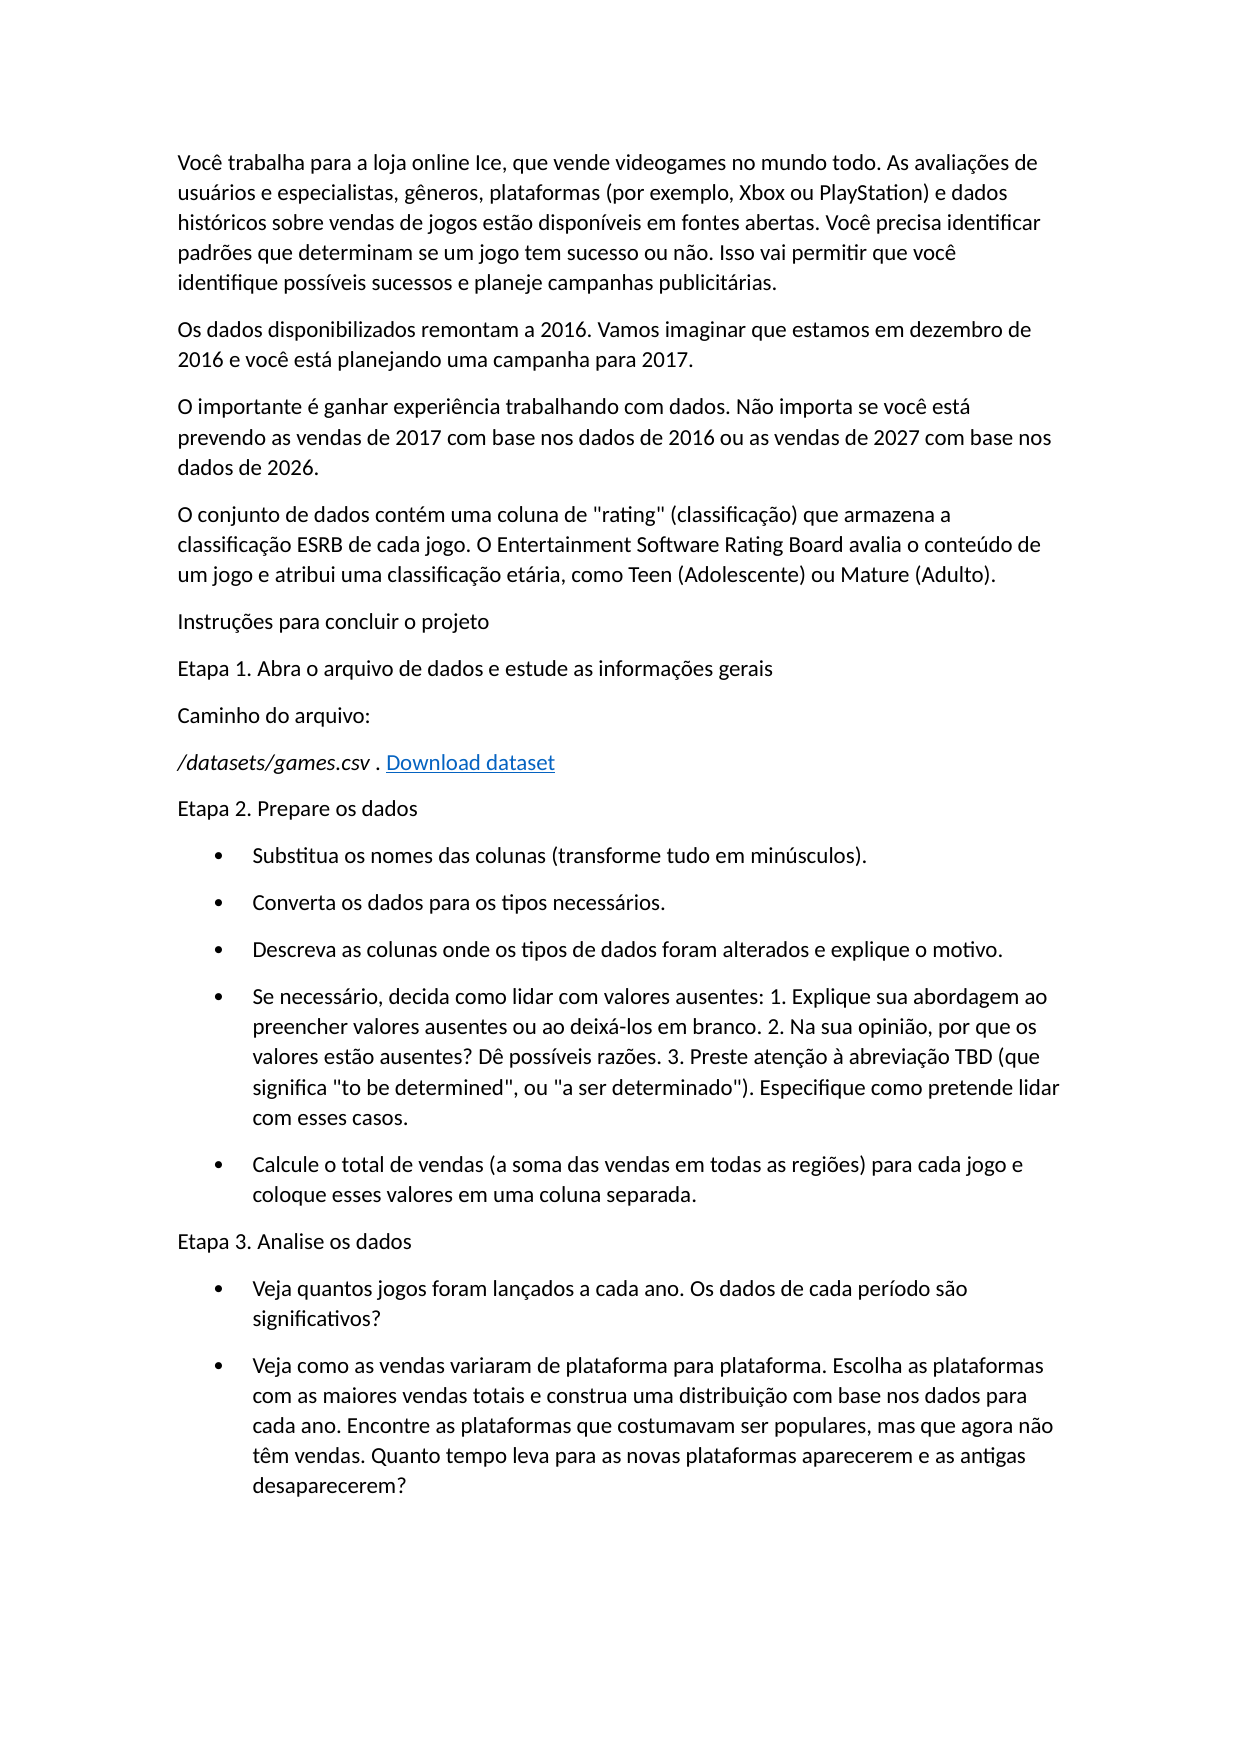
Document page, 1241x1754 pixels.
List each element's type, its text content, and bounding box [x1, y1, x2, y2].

list Se necessário, decida como lidar com valores ausentes: 1. Explique sua abordagem ao preencher valores ausentes ou ao deixá-los em branco. 2. Na sua opinião, por que os valores estão ausentes? Dê possíveis razões. 3. Preste atenção à abreviação TBD (que significa "to be determined", ou "a ser determinado"). Especifique como pretende lidar com esses casos. [215, 982, 1063, 1131]
text Você trabalha para a loja online Ice, que vende videogames no mundo todo. As avaliações de usuários e especialistas, gêneros, plataformas (por exemplo, Xbox ou PlayStation) e dados históricos sobre vendas de jogos estão disponíveis em fontes abertas. Você precisa identificar padrões que determinam se um jogo tem sucesso ou não. Isso vai permitir que você identifique possíveis sucessos e planeje campanhas publicitárias. [177, 148, 1063, 296]
text Os dados disponibilizados remontam a 2016. Vamos imaginar que estamos em dezembro de 2016 e você está planejando uma campanha para 2017. [177, 315, 1063, 373]
text Etapa 3. Analise os dados [177, 1227, 1063, 1255]
text O importante é ganhar experiência trabalhando com dados. Não importa se você está prevendo as vendas de 2017 com base nos dados de 2016 ou as vendas de 2027 com base nos dados de 2026. [177, 392, 1063, 481]
text Etapa 2. Prepare os dados [177, 794, 1063, 822]
list Calcule o total de vendas (a soma das vendas em todas as regiões) para cada jogo e coloque esses valores em uma coluna separada. [215, 1150, 1063, 1208]
text O conjunto de dados contém uma coluna de "rating" (classificação) que armazena a classificação ESRB de cada jogo. O Entertainment Software Rating Board avalia o conteúdo de um jogo e atribui uma classificação etária, como Teen (Adolescente) ou Mature (Adulto). [177, 500, 1063, 588]
text Caminho do arquivo: [177, 701, 1063, 729]
list Converta os dados para os tipos necessários. [215, 888, 1063, 916]
list Substitua os nomes das colunas (transforme tudo em minúsculos). [215, 841, 1063, 869]
text Etapa 1. Abra o arquivo de dados e estude as informações gerais [177, 654, 1063, 682]
list Veja como as vendas variaram de plataforma para plataforma. Escolha as plataformas com as maiores vendas totais e construa uma distribuição com base nos dados para cada ano. Encontre as plataformas que costumavam ser populares, mas que agora não têm vendas. Quanto tempo leva para as novas plataformas aparecerem e as antigas desaparecerem? [215, 1351, 1063, 1499]
list Descreva as colunas onde os tipos de dados foram alterados e explique o motivo. [215, 935, 1063, 963]
list Veja quantos jogos foram lançados a cada ano. Os dados de cada período são significativos? [215, 1274, 1063, 1332]
text Instruções para concluir o projeto [177, 607, 1063, 635]
text /datasets/games.csv . Download dataset [177, 748, 1063, 776]
